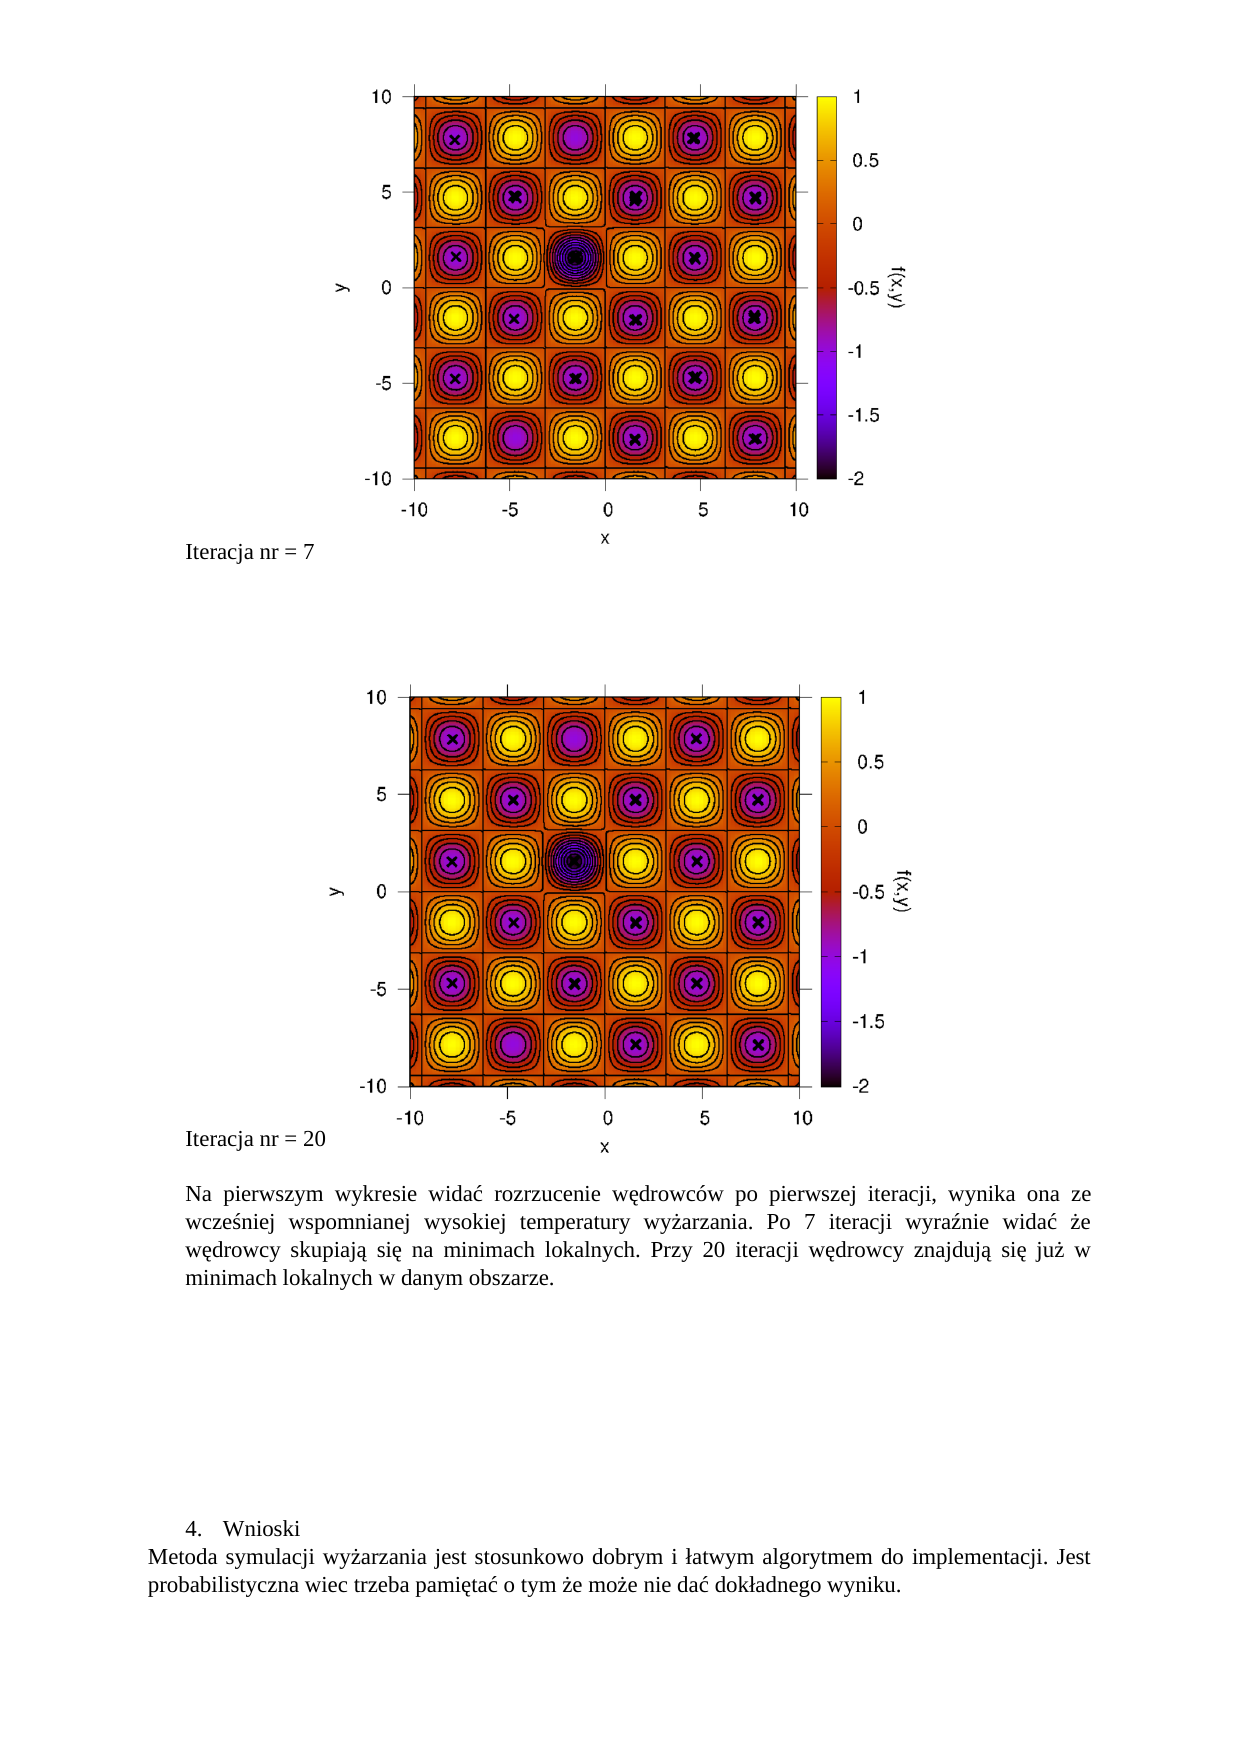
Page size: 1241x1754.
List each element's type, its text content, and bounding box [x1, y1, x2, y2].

picture [277, 678, 964, 1125]
list Metoda symulacji wyżarzania jest stosunkowo dobrym i łatwym algorytmem do implementacji. Jest probabilistyczna wiec trzeba pamiętać o tym że może nie dać dokładnego wyniku. [148, 1543, 1093, 1598]
picture [277, 1151, 964, 1159]
list Iteracja nr = 20 [185, 1125, 1093, 1151]
picture [284, 78, 957, 538]
list Wnioski [185, 1516, 1093, 1542]
list Iteracja nr = 7 [185, 538, 1093, 565]
list Na pierwszym wykresie widać rozrzucenie wędrowców po pierwszej iteracji, wynika ona ze wcześniej wspomnianej wysokiej temperatury wyżarzania. Po 7 iteracji wyraźnie widać że wędrowcy skupiają się na minimach lokalnych. Przy 20 iteracji wędrowcy znajdują się już w minimach lokalnych w danym obszarze. [185, 1181, 1093, 1291]
